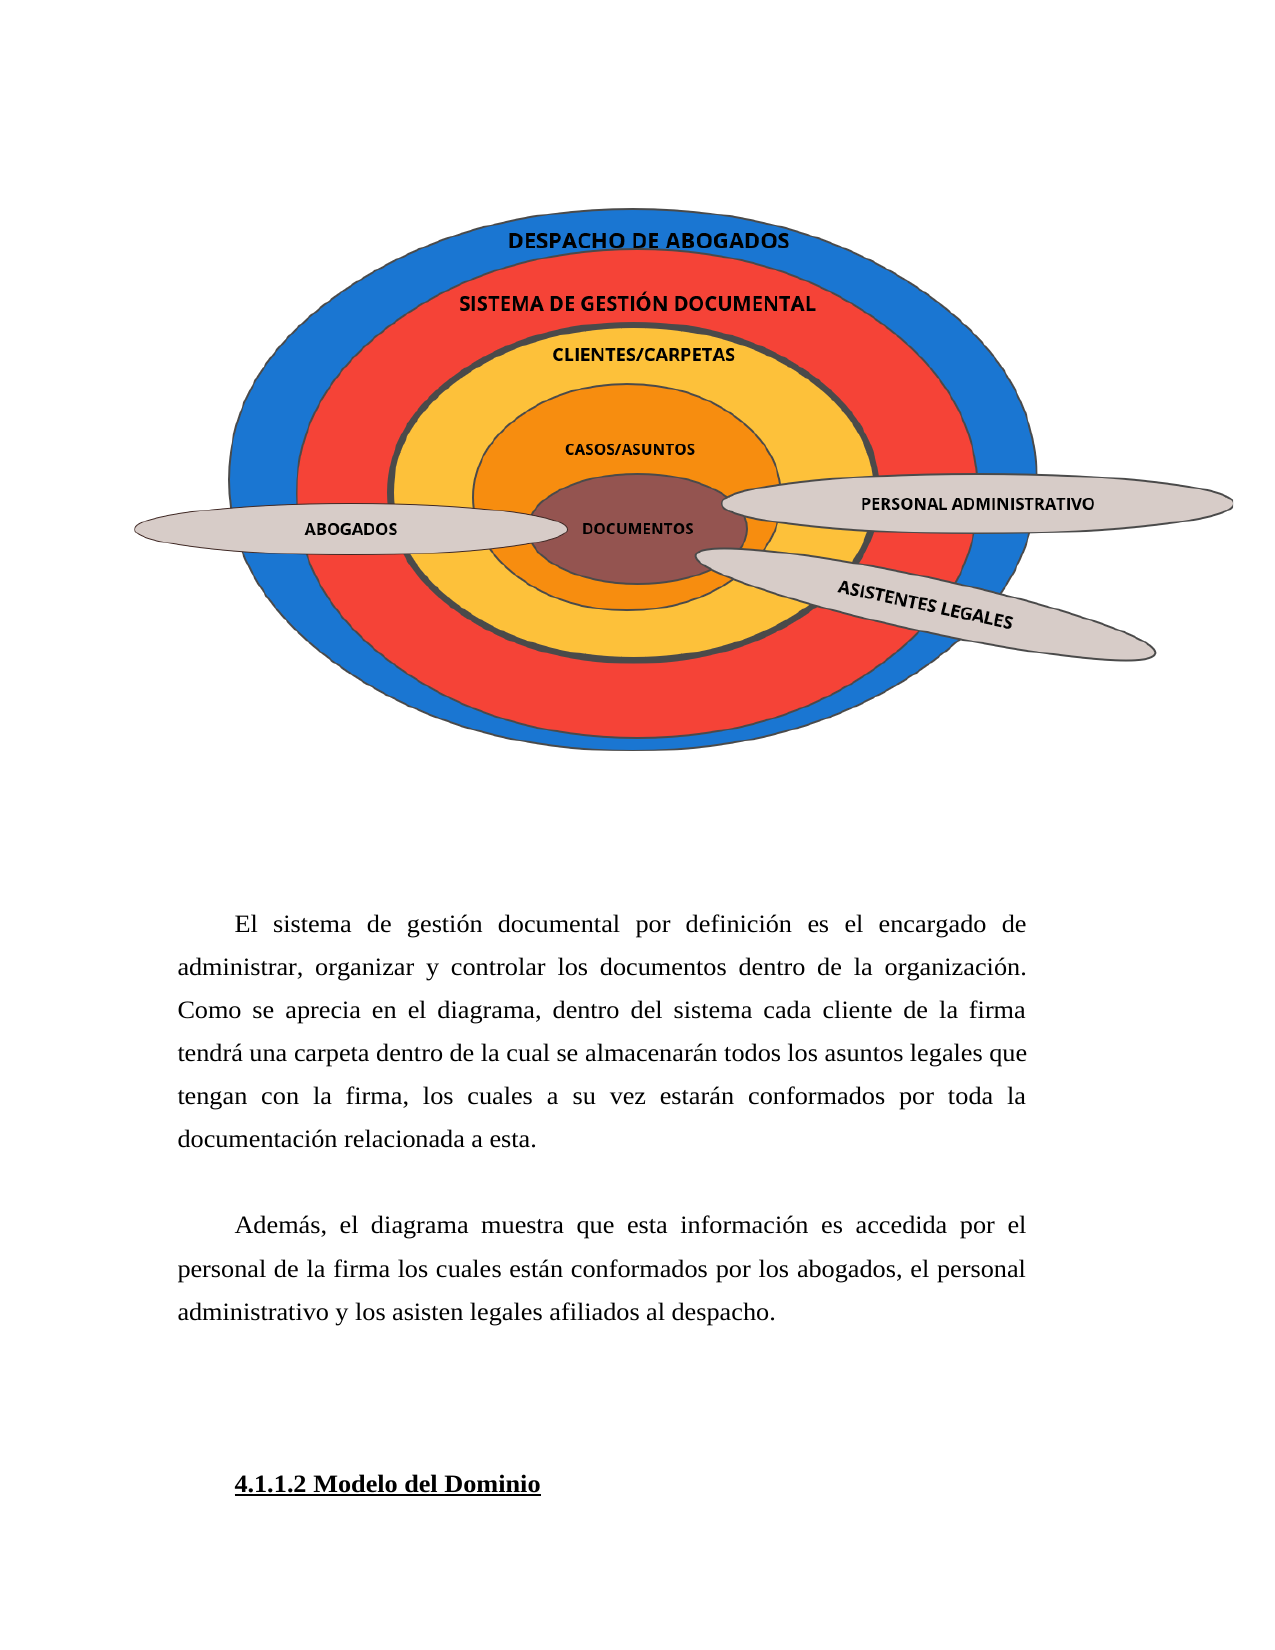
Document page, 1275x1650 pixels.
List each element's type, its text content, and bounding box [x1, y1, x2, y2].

text El sistema de gestión documental por definición es el encargado de administrar, organizar y controlar los documentos dentro de la organización. Como se aprecia en el diagrama, dentro del sistema cada cliente de la firma tendrá una carpeta dentro de la cual se almacenarán todos los asuntos legales que tengan con la firma, los cuales a su vez estarán conformados por toda la documentación relacionada a esta. [177, 909, 1028, 1153]
text Además, el diagrama muestra que esta información es accedida por el personal de la firma los cuales están conformados por los abogados, el personal administrativo y los asisten legales afiliados al despacho. [177, 1211, 1028, 1326]
picture [134, 200, 1234, 751]
text 4.1.1.2 Modelo del Dominio [177, 1469, 1028, 1498]
